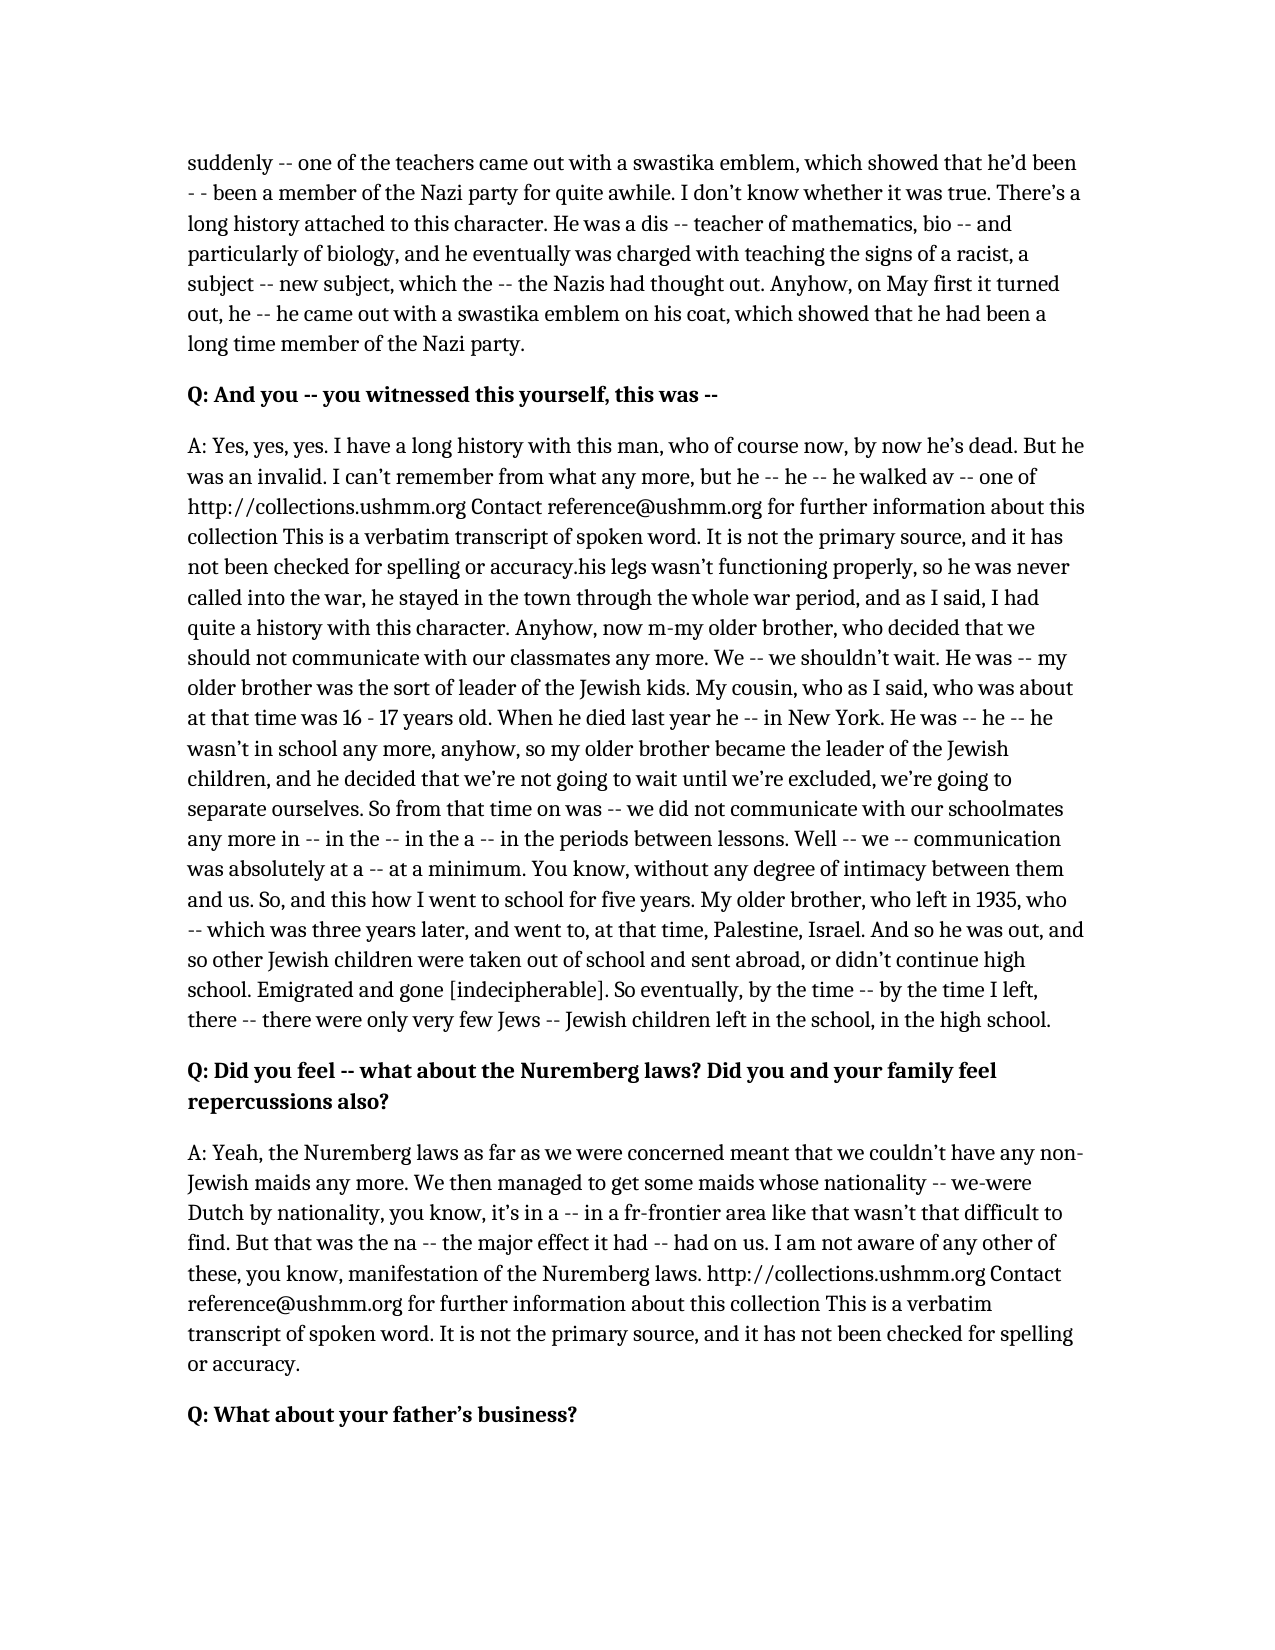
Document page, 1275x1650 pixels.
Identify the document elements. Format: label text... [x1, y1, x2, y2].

text A: Yes, yes, yes. I have a long history with this man, who of course now, by now he’s dead. But he was an invalid. I can’t remember from what any more, but he -- he -- he walked av -- one of http://collections.ushmm.org Contact reference@ushmm.org for further information about this collection This is a verbatim transcript of spoken word. It is not the primary source, and it has not been checked for spelling or accuracy.his legs wasn’t functioning properly, so he was never called into the war, he stayed in the town through the whole war period, and as I said, I had quite a history with this character. Anyhow, now m-my older brother, who decided that we should not communicate with our classmates any more. We -- we shouldn’t wait. He was -- my older brother was the sort of leader of the Jewish kids. My cousin, who as I said, who was about at that time was 16 - 17 years old. When he died last year he -- in New York. He was -- he -- he wasn’t in school any more, anyhow, so my older brother became the leader of the Jewish children, and he decided that we’re not going to wait until we’re excluded, we’re going to separate ourselves. So from that time on was -- we did not communicate with our schoolmates any more in -- in the -- in the a -- in the periods between lessons. Well -- we -- communication was absolutely at a -- at a minimum. You know, without any degree of intimacy between them and us. So, and this how I went to school for five years. My older brother, who left in 1935, who -- which was three years later, and went to, at that time, Palestine, Israel. And so he was out, and so other Jewish children were taken out of school and sent abroad, or didn’t continue high school. Emigrated and gone [indecipherable]. So eventually, by the time -- by the time I left, there -- there were only very few Jews -- Jewish children left in the school, in the high school. [187, 433, 1087, 1034]
text Q: And you -- you witnessed this yourself, this was -- [187, 382, 1087, 409]
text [187, 150, 1087, 358]
text Q: Did you feel -- what about the Nuremberg laws? Did you and your family feel repercussions also? [187, 1058, 1087, 1115]
text A: Yeah, the Nuremberg laws as far as we were concerned meant that we couldn’t have any non- Jewish maids any more. We then managed to get some maids whose nationality -- we-were Dutch by nationality, you know, it’s in a -- in a fr-frontier area like that wasn’t that difficult to find. But that was the na -- the major effect it had -- had on us. I am not aware of any other of these, you know, manifestation of the Nuremberg laws. http://collections.ushmm.org Contact reference@ushmm.org for further information about this collection This is a verbatim transcript of spoken word. It is not the primary source, and it has not been checked for spelling or accuracy. [187, 1139, 1087, 1377]
text Q: What about your father’s business? [187, 1402, 1087, 1428]
